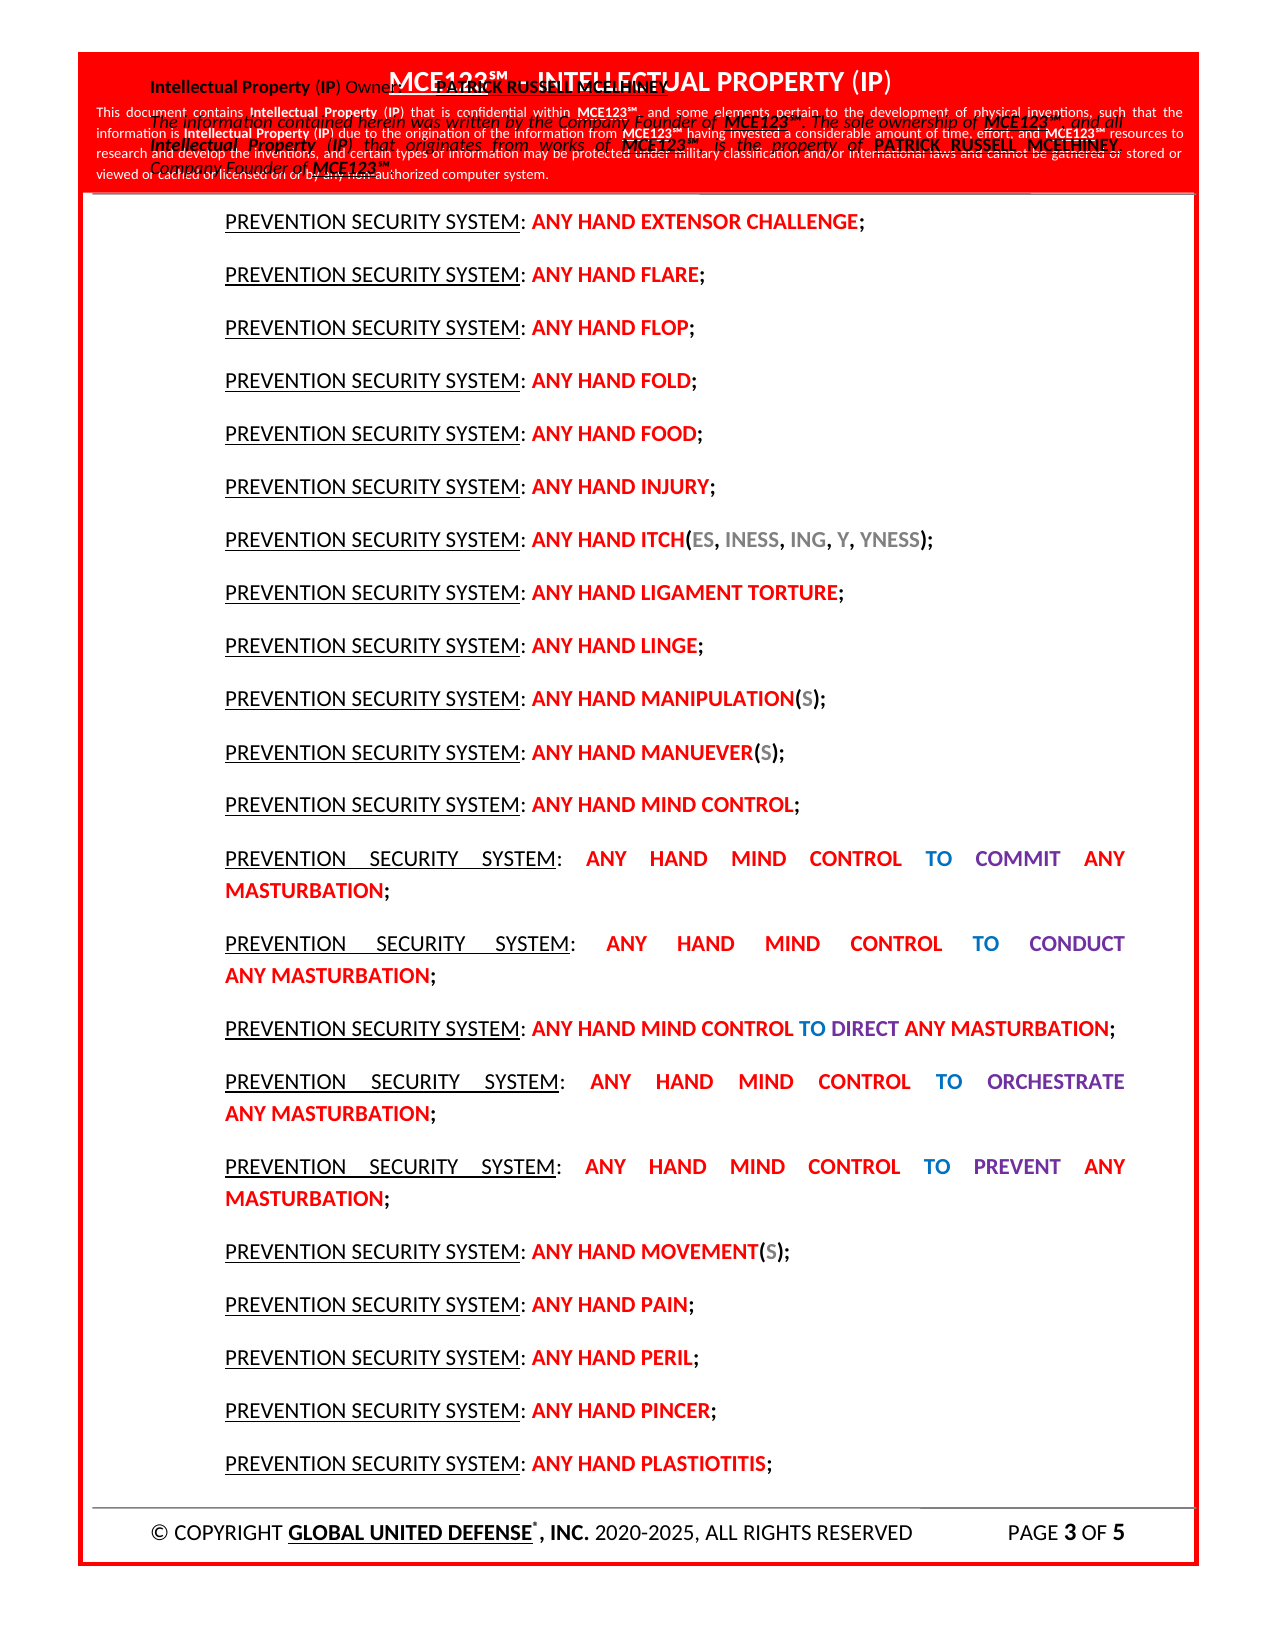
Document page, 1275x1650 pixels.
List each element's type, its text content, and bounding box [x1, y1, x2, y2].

text PREVENTION SECURITY SYSTEM: ANY HAND MIND CONTROL; [225, 791, 1125, 819]
text PREVENTION SECURITY SYSTEM: ANY HAND PINCER; [225, 1397, 1125, 1424]
text PREVENTION SECURITY SYSTEM: ANY HAND FOLD; [225, 366, 1125, 394]
text PREVENTION SECURITY SYSTEM: ANY HAND INJURY; [225, 472, 1125, 501]
text PREVENTION SECURITY SYSTEM: ANY HAND MIND CONTROL TO CONDUCT ANY MASTURBATION; [225, 929, 1125, 989]
text PREVENTION SECURITY SYSTEM: ANY HAND PAIN; [225, 1291, 1125, 1318]
text PREVENTION SECURITY SYSTEM: ANY HAND PLASTIOTITIS; [225, 1449, 1125, 1478]
text PREVENTION SECURITY SYSTEM: ANY HAND LIGAMENT TORTURE; [225, 578, 1125, 607]
text PREVENTION SECURITY SYSTEM: ANY HAND FOOD; [225, 419, 1125, 447]
text PREVENTION SECURITY SYSTEM: ANY HAND MIND CONTROL TO COMMIT ANY MASTURBATION; [225, 844, 1125, 904]
text PREVENTION SECURITY SYSTEM: ANY HAND MIND CONTROL TO PREVENT ANY MASTURBATION; [225, 1152, 1125, 1212]
text PREVENTION SECURITY SYSTEM: ANY HAND MIND CONTROL TO DIRECT ANY MASTURBATION; [225, 1014, 1125, 1042]
text PREVENTION SECURITY SYSTEM: ANY HAND ITCH(ES, INESS, ING, Y, YNESS); [225, 526, 1125, 553]
text PREVENTION SECURITY SYSTEM: ANY HAND LINGE; [225, 632, 1125, 659]
text PREVENTION SECURITY SYSTEM: ANY HAND PERIL; [225, 1343, 1125, 1372]
text PREVENTION SECURITY SYSTEM: ANY HAND MOVEMENT(S); [225, 1237, 1125, 1266]
text PREVENTION SECURITY SYSTEM: ANY HAND EXTENSOR CHALLENGE; [225, 207, 1125, 235]
text PREVENTION SECURITY SYSTEM: ANY HAND MIND CONTROL TO ORCHESTRATE ANY MASTURBATION; [225, 1067, 1125, 1127]
text PREVENTION SECURITY SYSTEM: ANY HAND MANIPULATION(S); [225, 684, 1125, 713]
text PREVENTION SECURITY SYSTEM: ANY HAND FLARE; [225, 260, 1125, 288]
text PREVENTION SECURITY SYSTEM: ANY HAND MANUEVER(S); [225, 738, 1125, 766]
text PREVENTION SECURITY SYSTEM: ANY HAND FLOP; [225, 313, 1125, 341]
